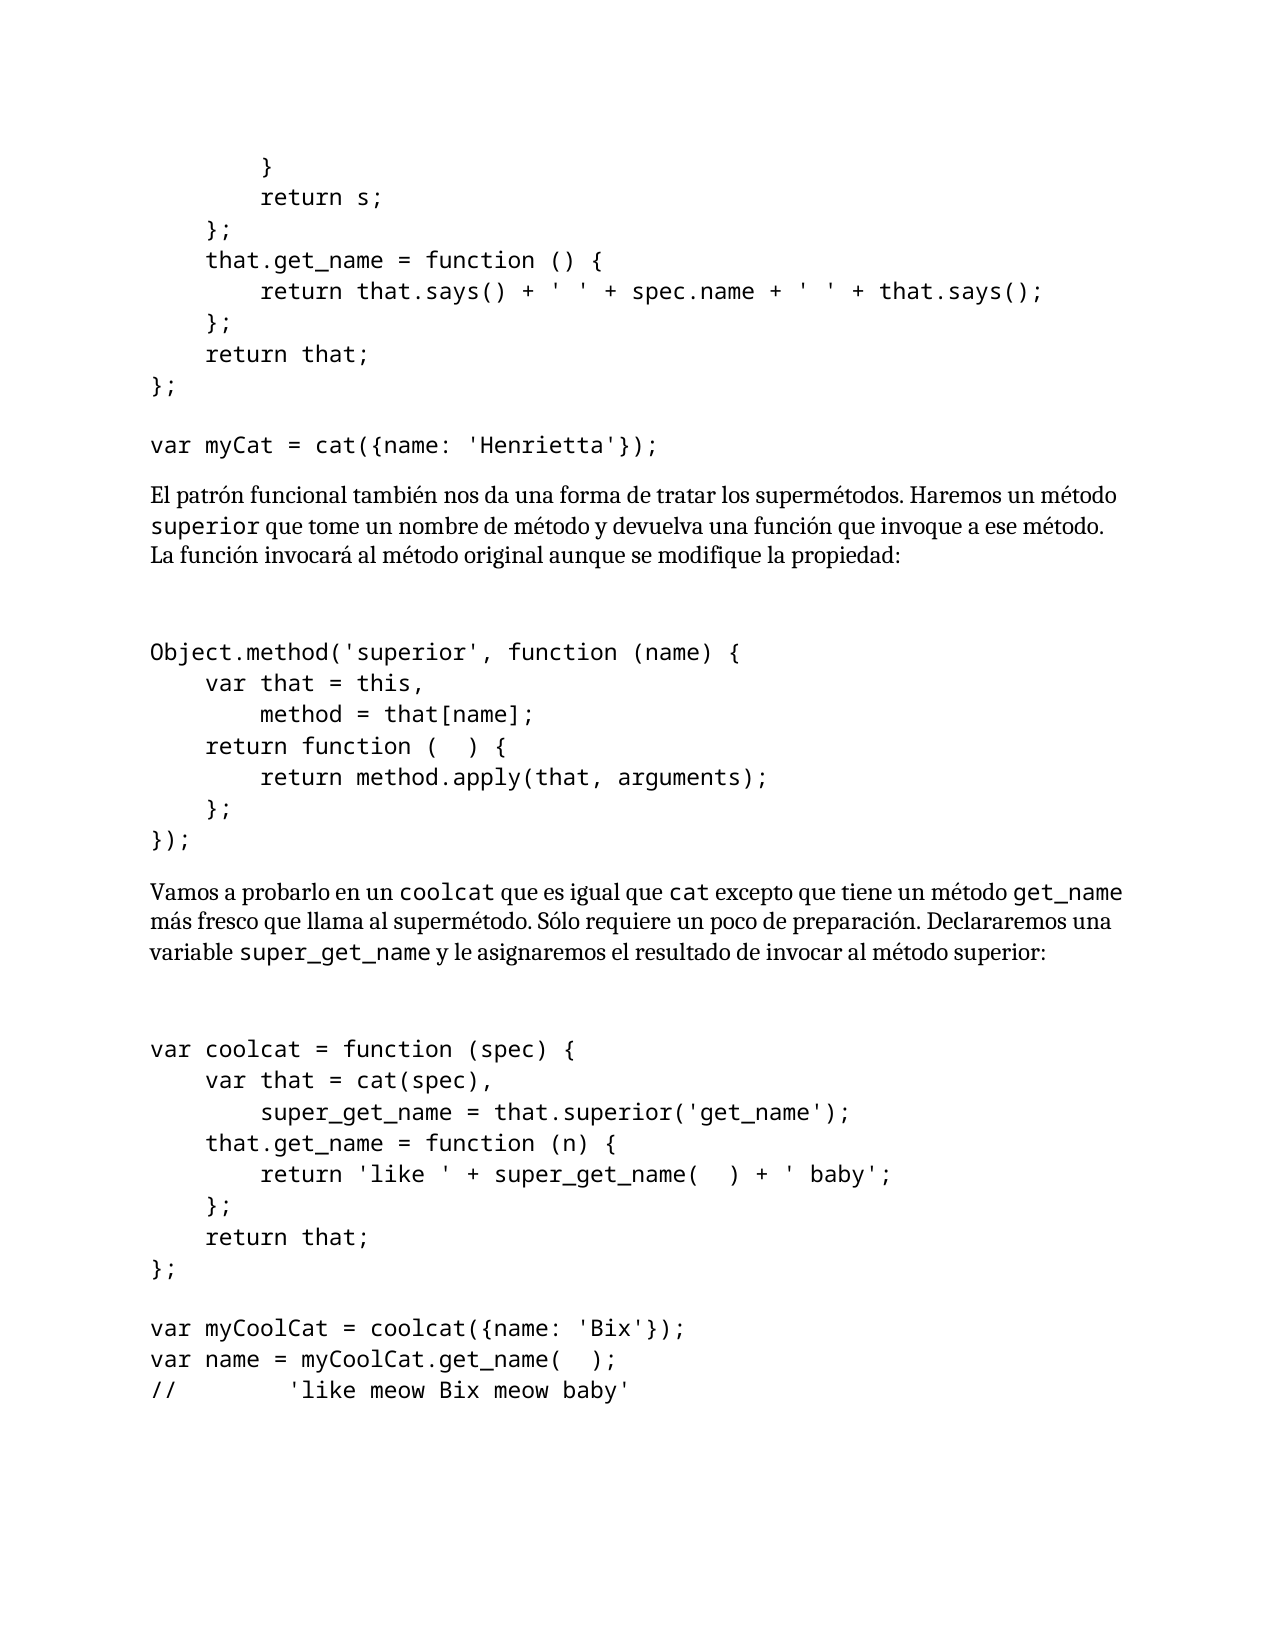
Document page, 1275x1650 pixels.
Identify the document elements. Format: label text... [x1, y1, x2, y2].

text Vamos a probarlo en un coolcat que es igual que cat excepto que tiene un método get_name más fresco que llama al supermétodo. Sólo requiere un poco de preparación. Declararemos una variable super_get_name y le asignaremos el resultado de invocar al método superior: [150, 875, 1125, 967]
text var coolcat = function (spec) { var that = cat(spec), super_get_name = that.superior('get_name'); that.get_name = function (n) { return 'like ' + super_get_name( ) + ' baby'; }; return that; }; var myCoolCat = coolcat({name: 'Bix'}); var name = myCoolCat.get_name( ); // 'like meow Bix meow baby' [150, 1033, 1125, 1405]
text El patrón funcional también nos da una forma de tratar los supermétodos. Haremos un método superior que tome un nombre de método y devuelva una función que invoque a ese método. La función invocará al método original aunque se modifique la propiedad: [150, 481, 1125, 569]
text Object.method('superior', function (name) { var that = this, method = that[name]; return function ( ) { return method.apply(that, arguments); }; }); [150, 636, 1125, 854]
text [150, 150, 1125, 460]
